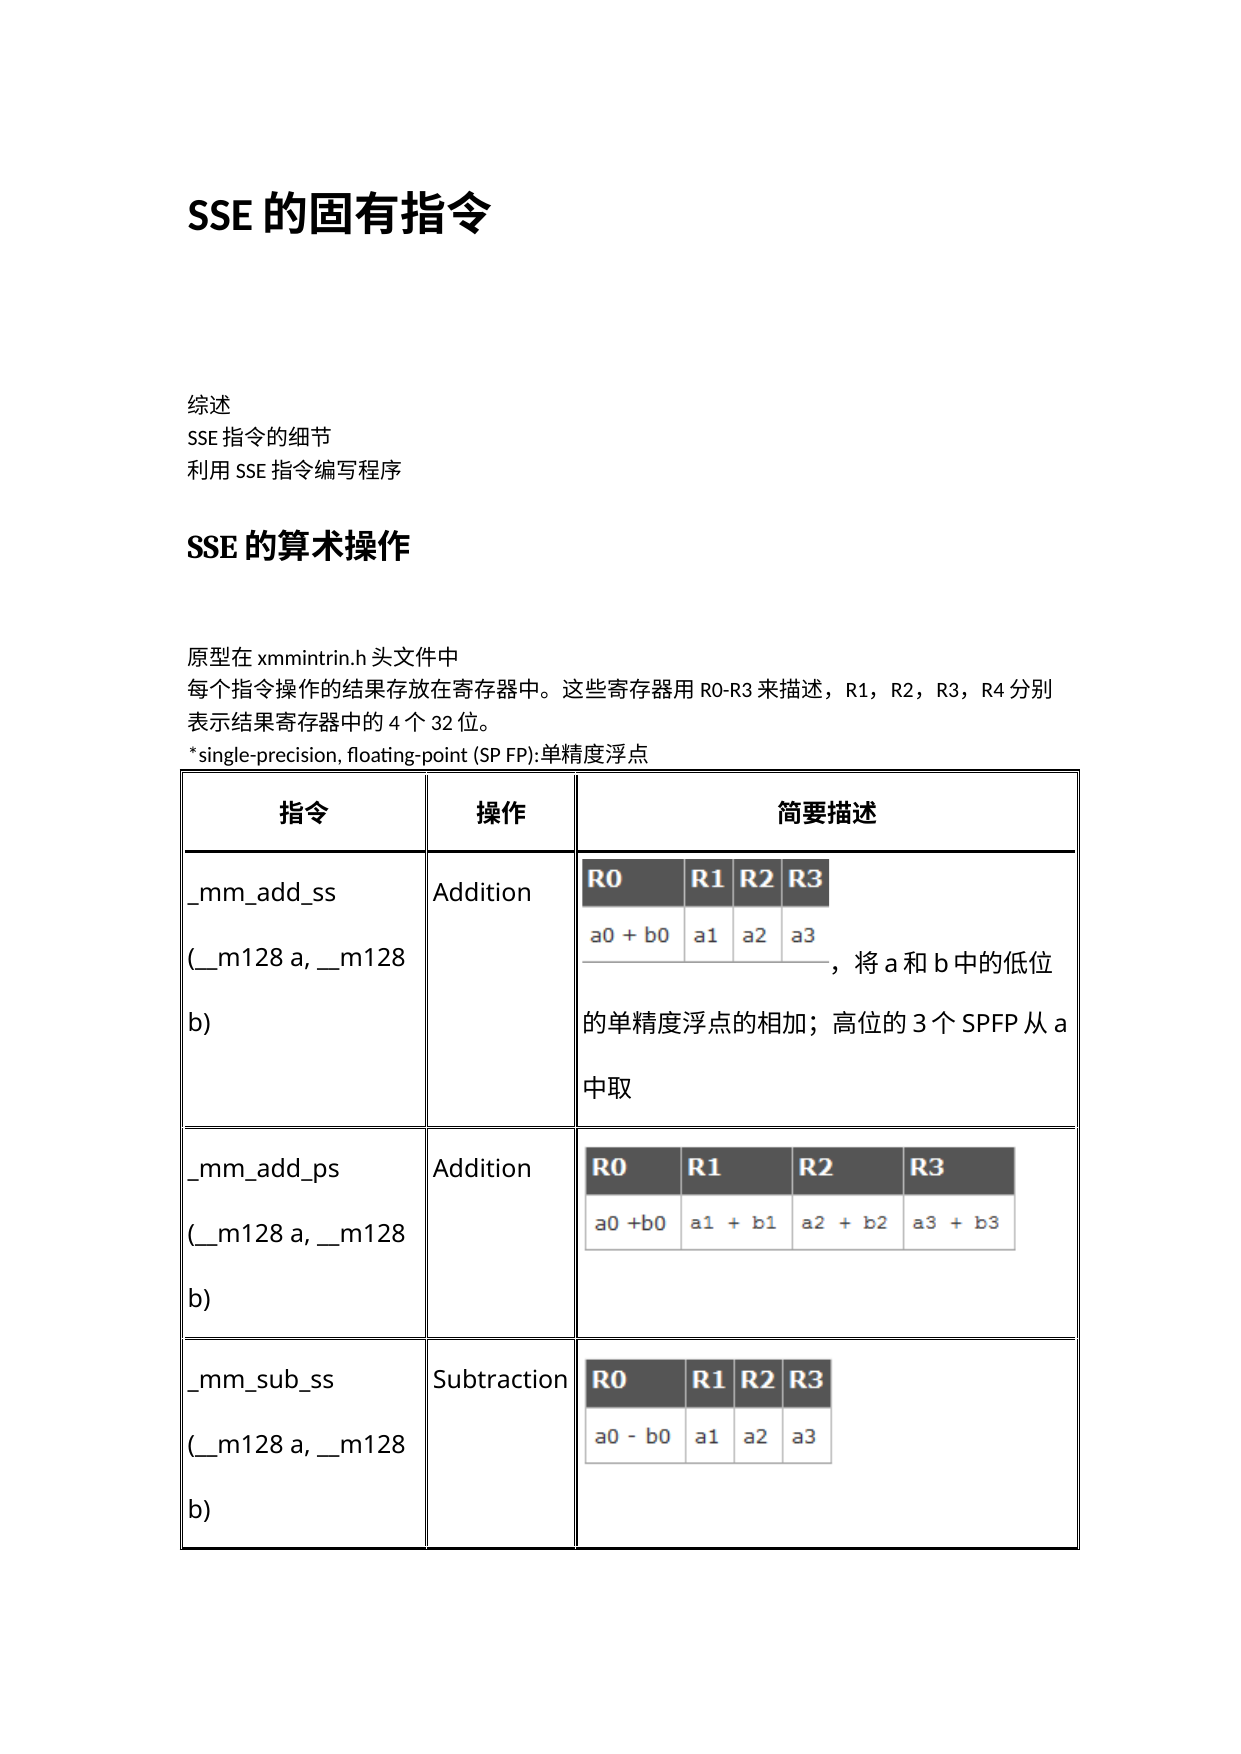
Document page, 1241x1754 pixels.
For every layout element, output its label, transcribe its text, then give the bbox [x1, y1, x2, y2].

table_cell Addition [428, 853, 574, 1126]
table_cell ，将a和b中的低位的单精度浮点的相加；高位的3个SPFP从a中取 [578, 850, 1077, 1126]
text 原型在xmmintrin.h头文件中 [187, 639, 1053, 672]
table_header 操作 [426, 771, 576, 850]
text 综述 [187, 387, 1053, 420]
text 利用SSE指令编写程序 [187, 452, 1053, 485]
table_cell _mm_add_ss (__m128 a, __m128 b) [183, 850, 425, 1126]
table_header 简要描述 [576, 773, 1077, 850]
table_cell _mm_add_ps (__m128 a, __m128 b) [181, 1126, 426, 1336]
text SSE指令的细节 [187, 420, 1053, 452]
table_cell [576, 1336, 1077, 1547]
table_cell Subtraction [426, 1336, 576, 1547]
text 每个指令操作的结果存放在寄存器中。这些寄存器用R0-R3来描述，R1，R2，R3，R4分别表示结果寄存器中的4个32位。 [187, 672, 1053, 737]
text *single-precision, floating-point (SP FP):单精度浮点 [187, 737, 1053, 769]
table_cell [576, 1126, 1078, 1336]
subtitle SSE的算术操作 [187, 512, 1053, 577]
table_header 指令 [183, 773, 426, 850]
picture [582, 1146, 1019, 1254]
picture [582, 1353, 837, 1469]
table_cell _mm_sub_ss (__m128 a, __m128 b) [183, 1336, 426, 1547]
table_cell Addition [428, 1129, 574, 1336]
subtitle SSE的固有指令 [187, 162, 1053, 259]
picture [582, 859, 830, 963]
